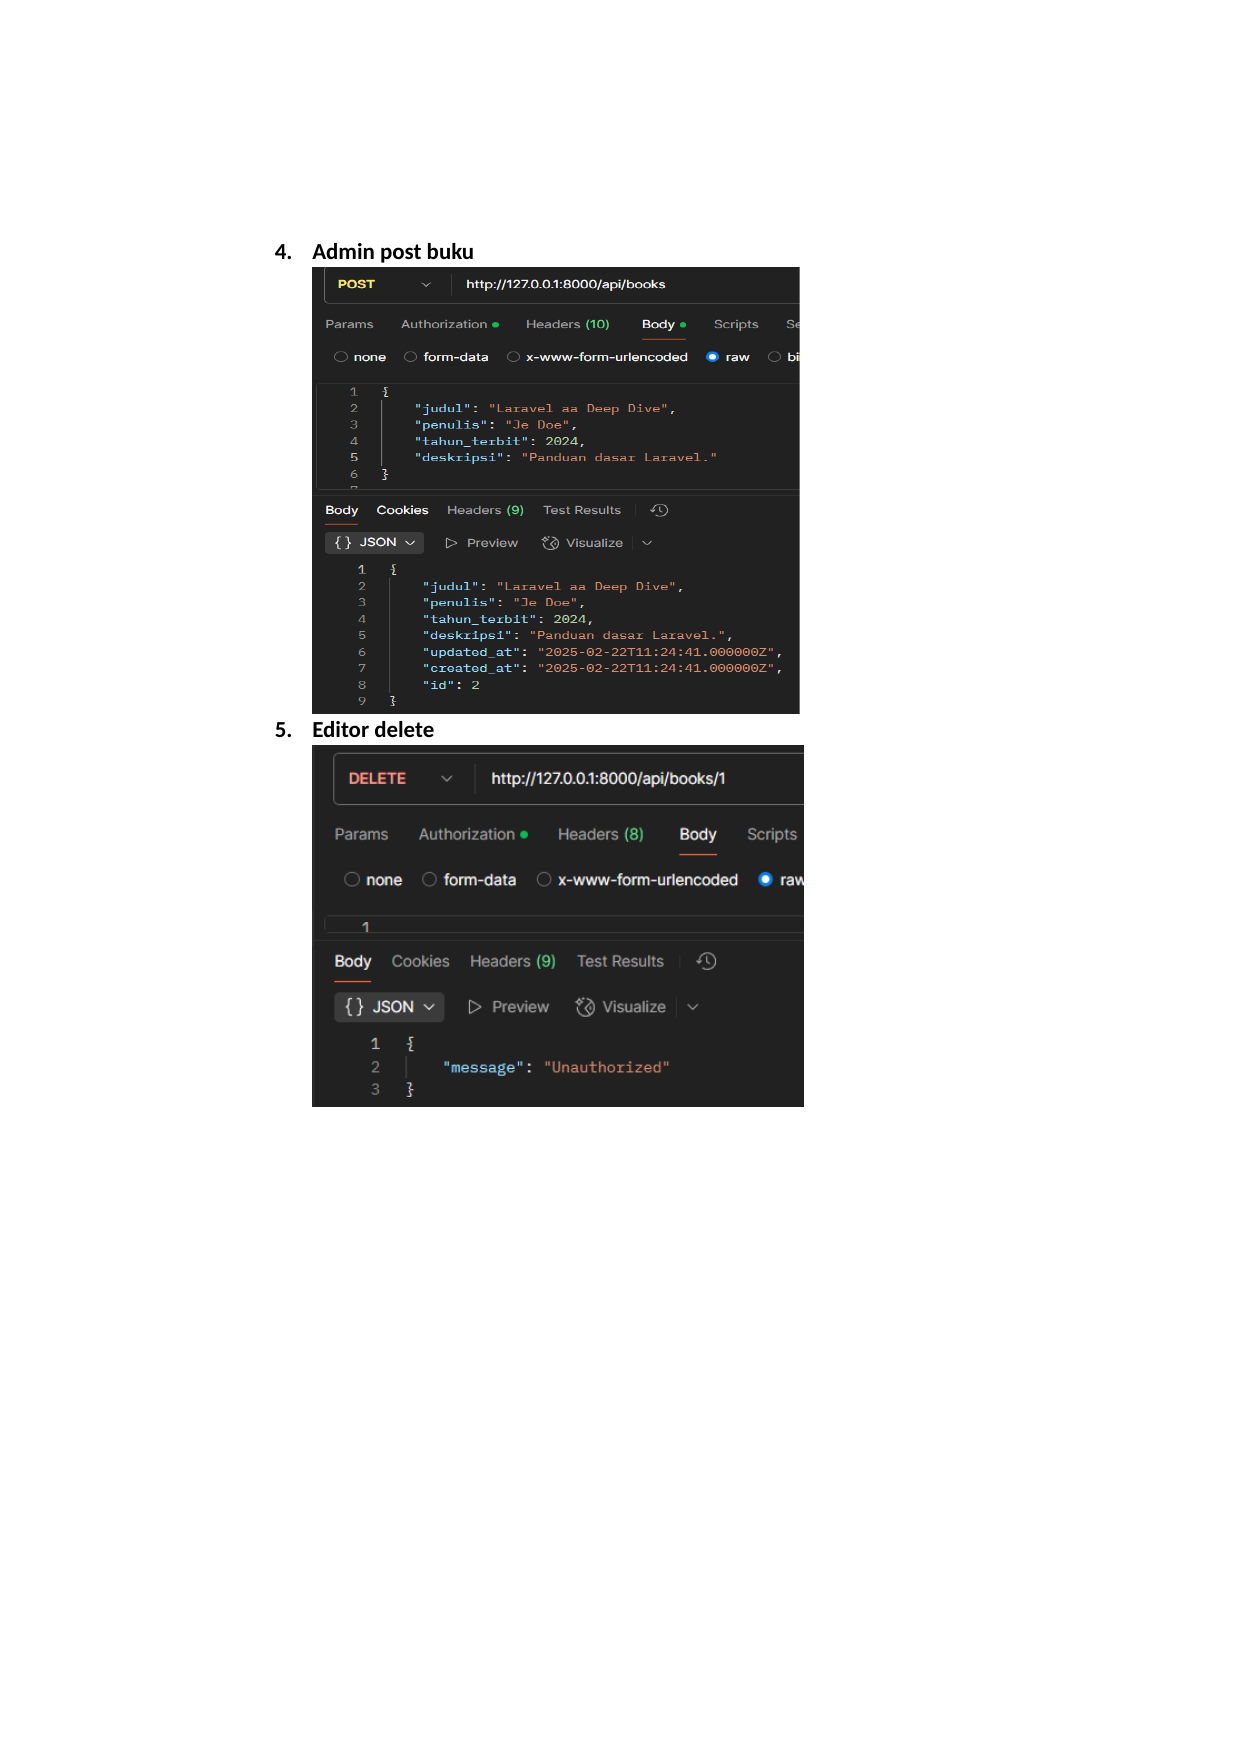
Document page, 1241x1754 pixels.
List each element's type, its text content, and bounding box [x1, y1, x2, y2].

picture [312, 745, 804, 1107]
list Editor delete [274, 716, 1063, 743]
picture [312, 267, 800, 714]
